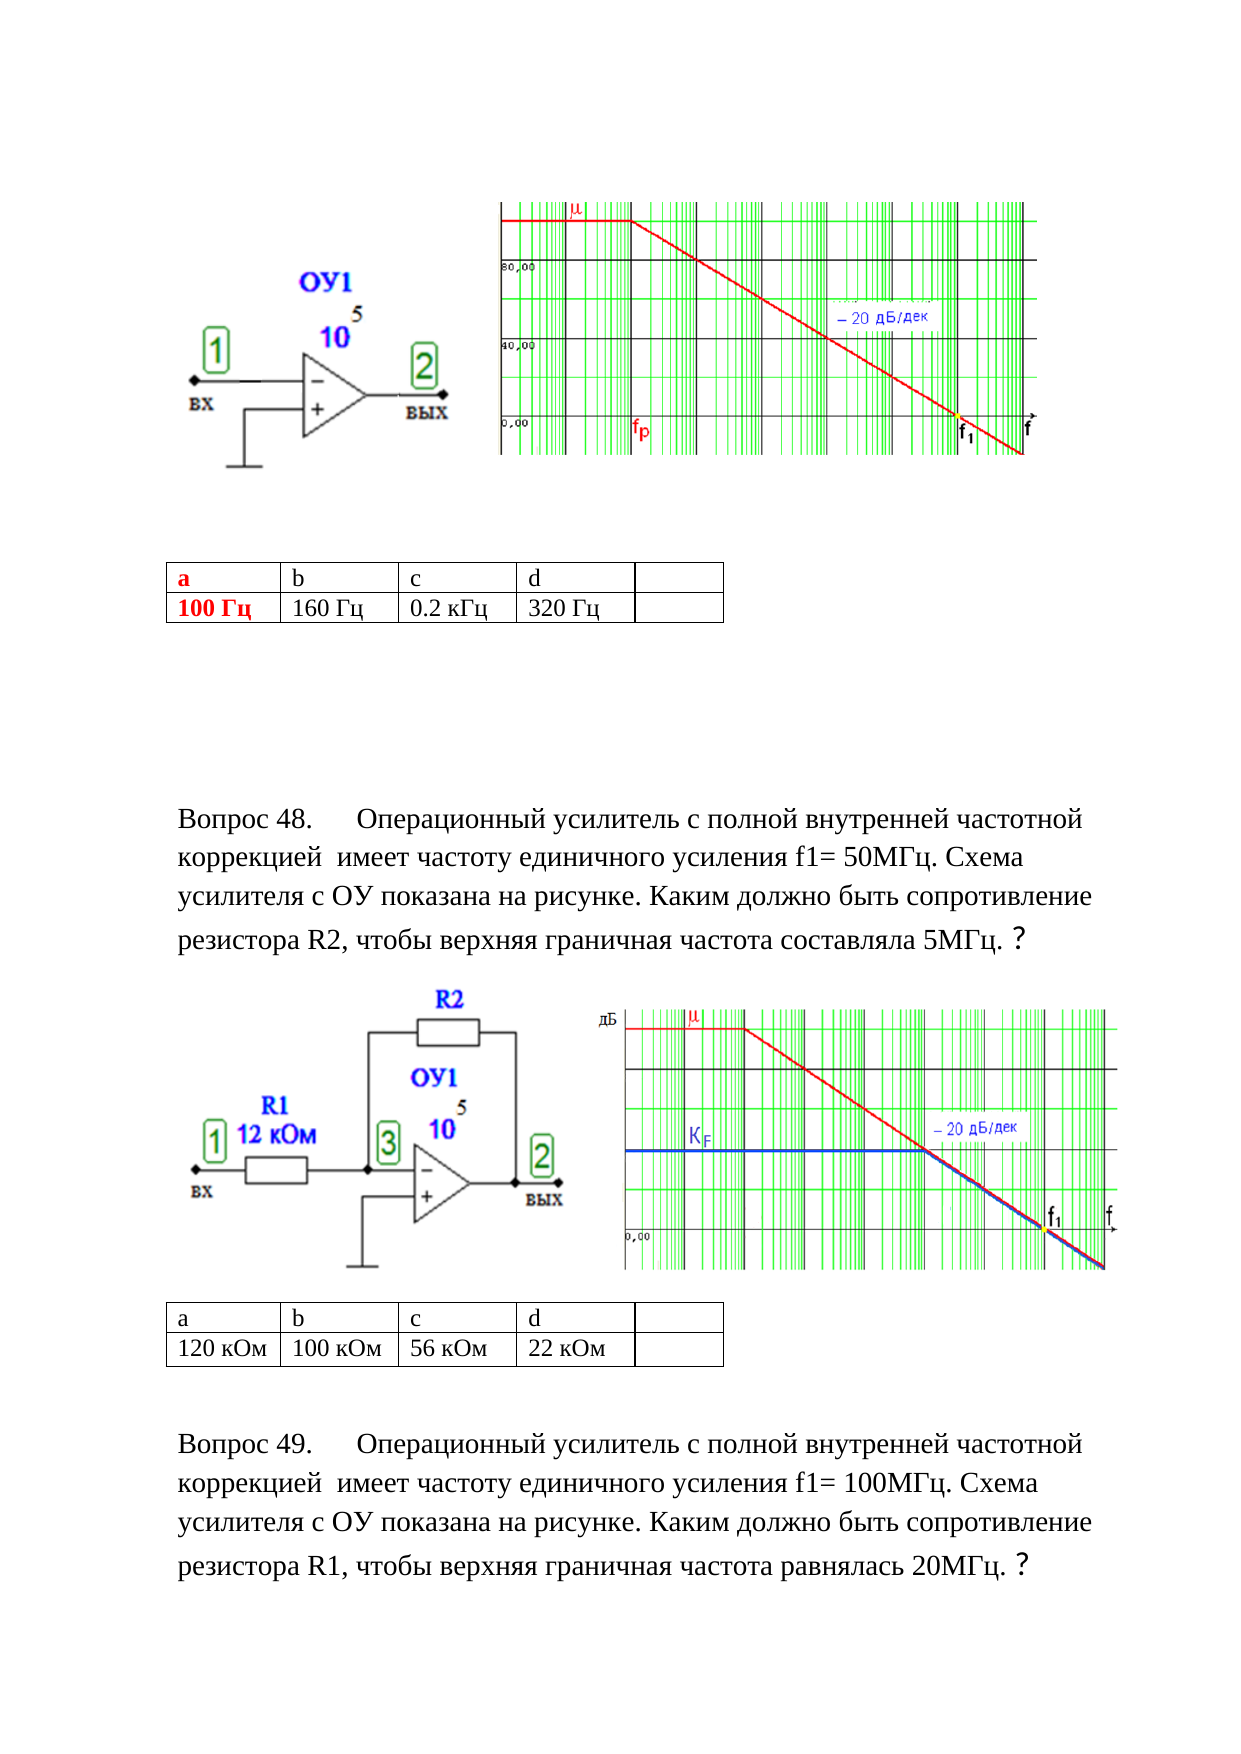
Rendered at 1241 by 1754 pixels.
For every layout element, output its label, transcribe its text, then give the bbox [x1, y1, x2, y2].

table_header c [399, 1303, 516, 1332]
table_cell 22 кОм [517, 1333, 634, 1366]
table_cell 160 Гц [281, 593, 398, 622]
table_header b [281, 563, 398, 592]
table_header [636, 563, 723, 592]
picture [177, 177, 1056, 478]
table_header a [167, 1303, 280, 1332]
table_header c [399, 563, 516, 592]
table_cell [636, 593, 723, 622]
picture [593, 996, 1120, 1276]
table_cell 320 Гц [517, 593, 634, 622]
table_header b [281, 1303, 398, 1332]
text Вопрос 48. Операционный усилитель с полной внутренней частотной коррекцией имеет частоту единичного усиления f1= 50МГц. Схема усилителя с ОУ показана на рисунке. Каким должно быть сопротивление резистора R2, чтобы верхняя граничная частота составляла 5МГц. ? [177, 801, 1152, 958]
table_header a [167, 563, 280, 592]
table_header [636, 1303, 723, 1332]
table_cell 56 кОм [399, 1333, 516, 1366]
picture [177, 985, 587, 1276]
table_header d [517, 1303, 634, 1332]
text Вопрос 49. Операционный усилитель с полной внутренней частотной коррекцией имеет частоту единичного усиления f1= 100МГц. Схема усилителя с ОУ показана на рисунке. Каким должно быть сопротивление резистора R1, чтобы верхняя граничная частота равнялась 20МГц. ? [177, 1427, 1152, 1584]
table_cell 100 кОм [281, 1333, 398, 1366]
table_cell [636, 1333, 723, 1366]
table_cell 120 кОм [167, 1333, 280, 1366]
table_cell 0.2 кГц [399, 593, 516, 622]
table_header d [517, 563, 634, 592]
table_cell 100 Гц [167, 593, 280, 622]
